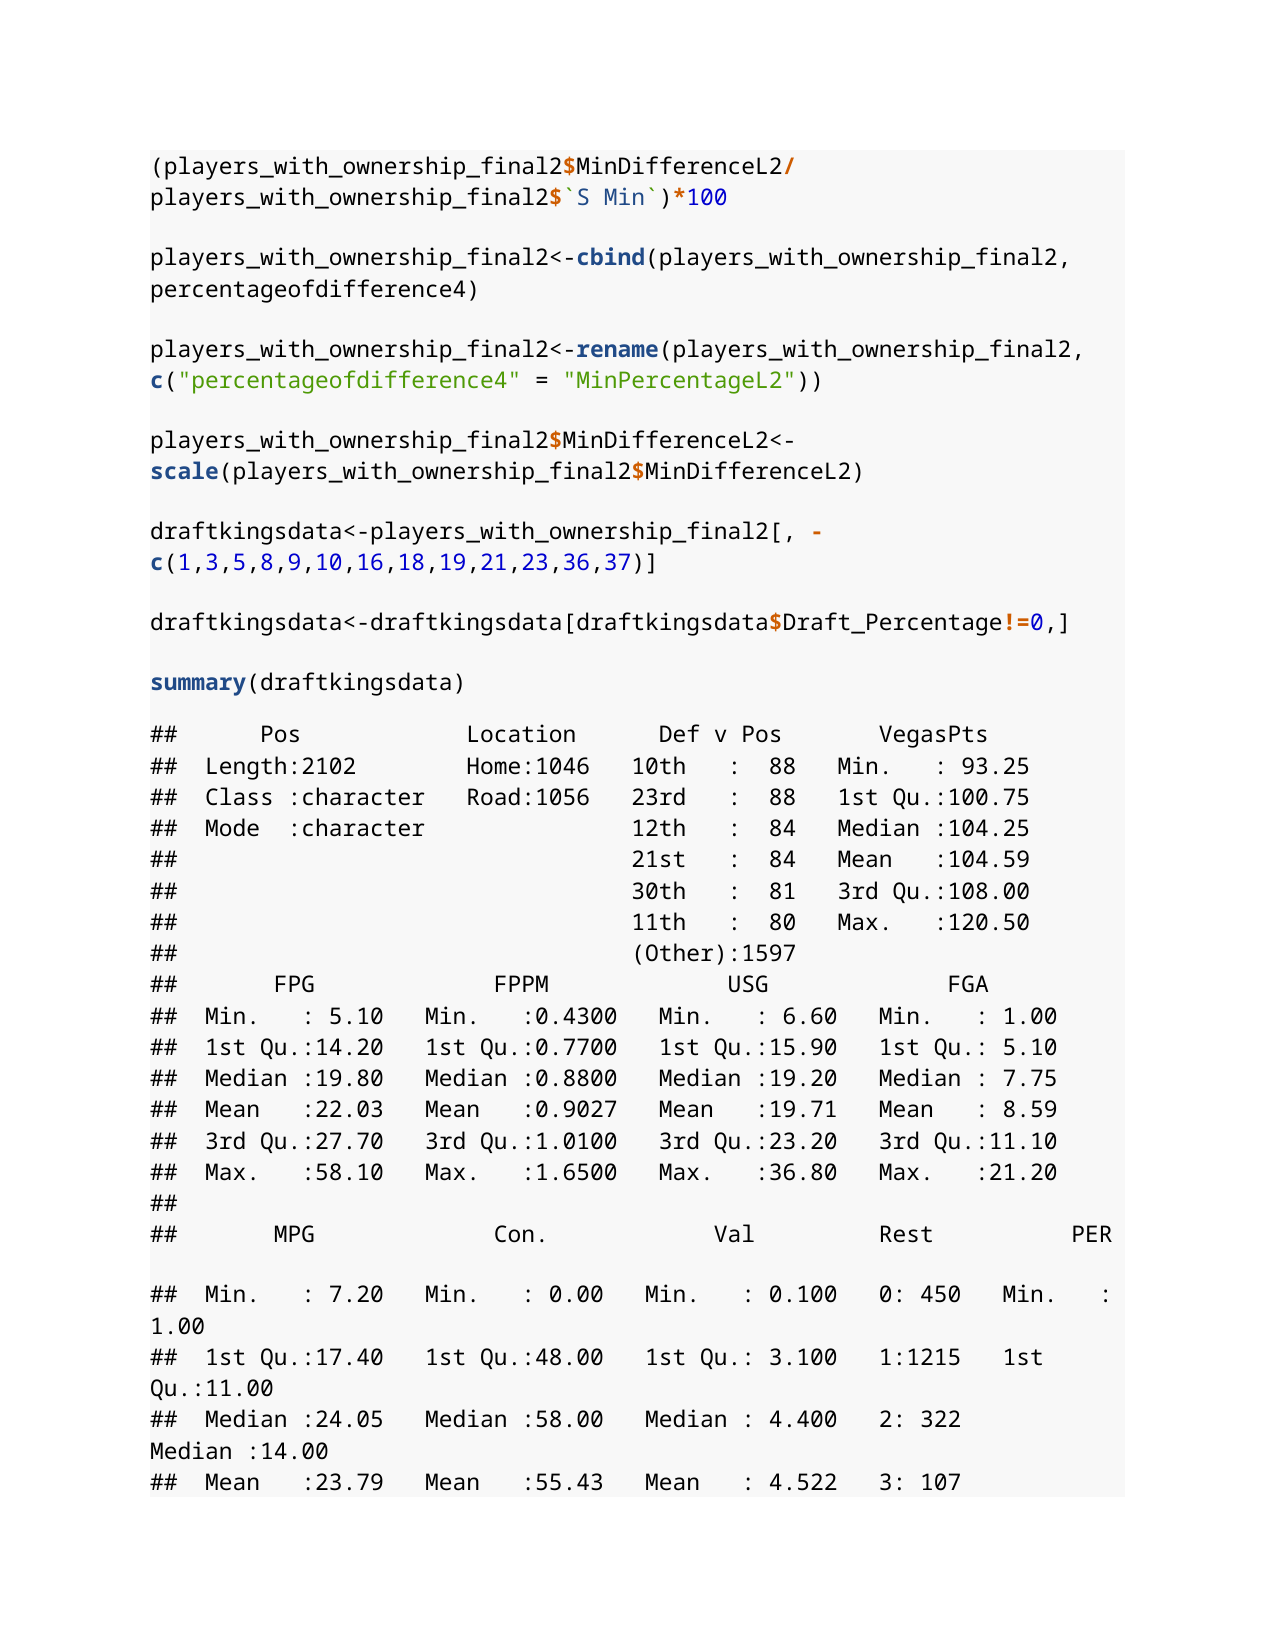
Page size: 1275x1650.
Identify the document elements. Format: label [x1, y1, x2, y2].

text [150, 718, 1125, 1497]
text [150, 150, 1125, 697]
